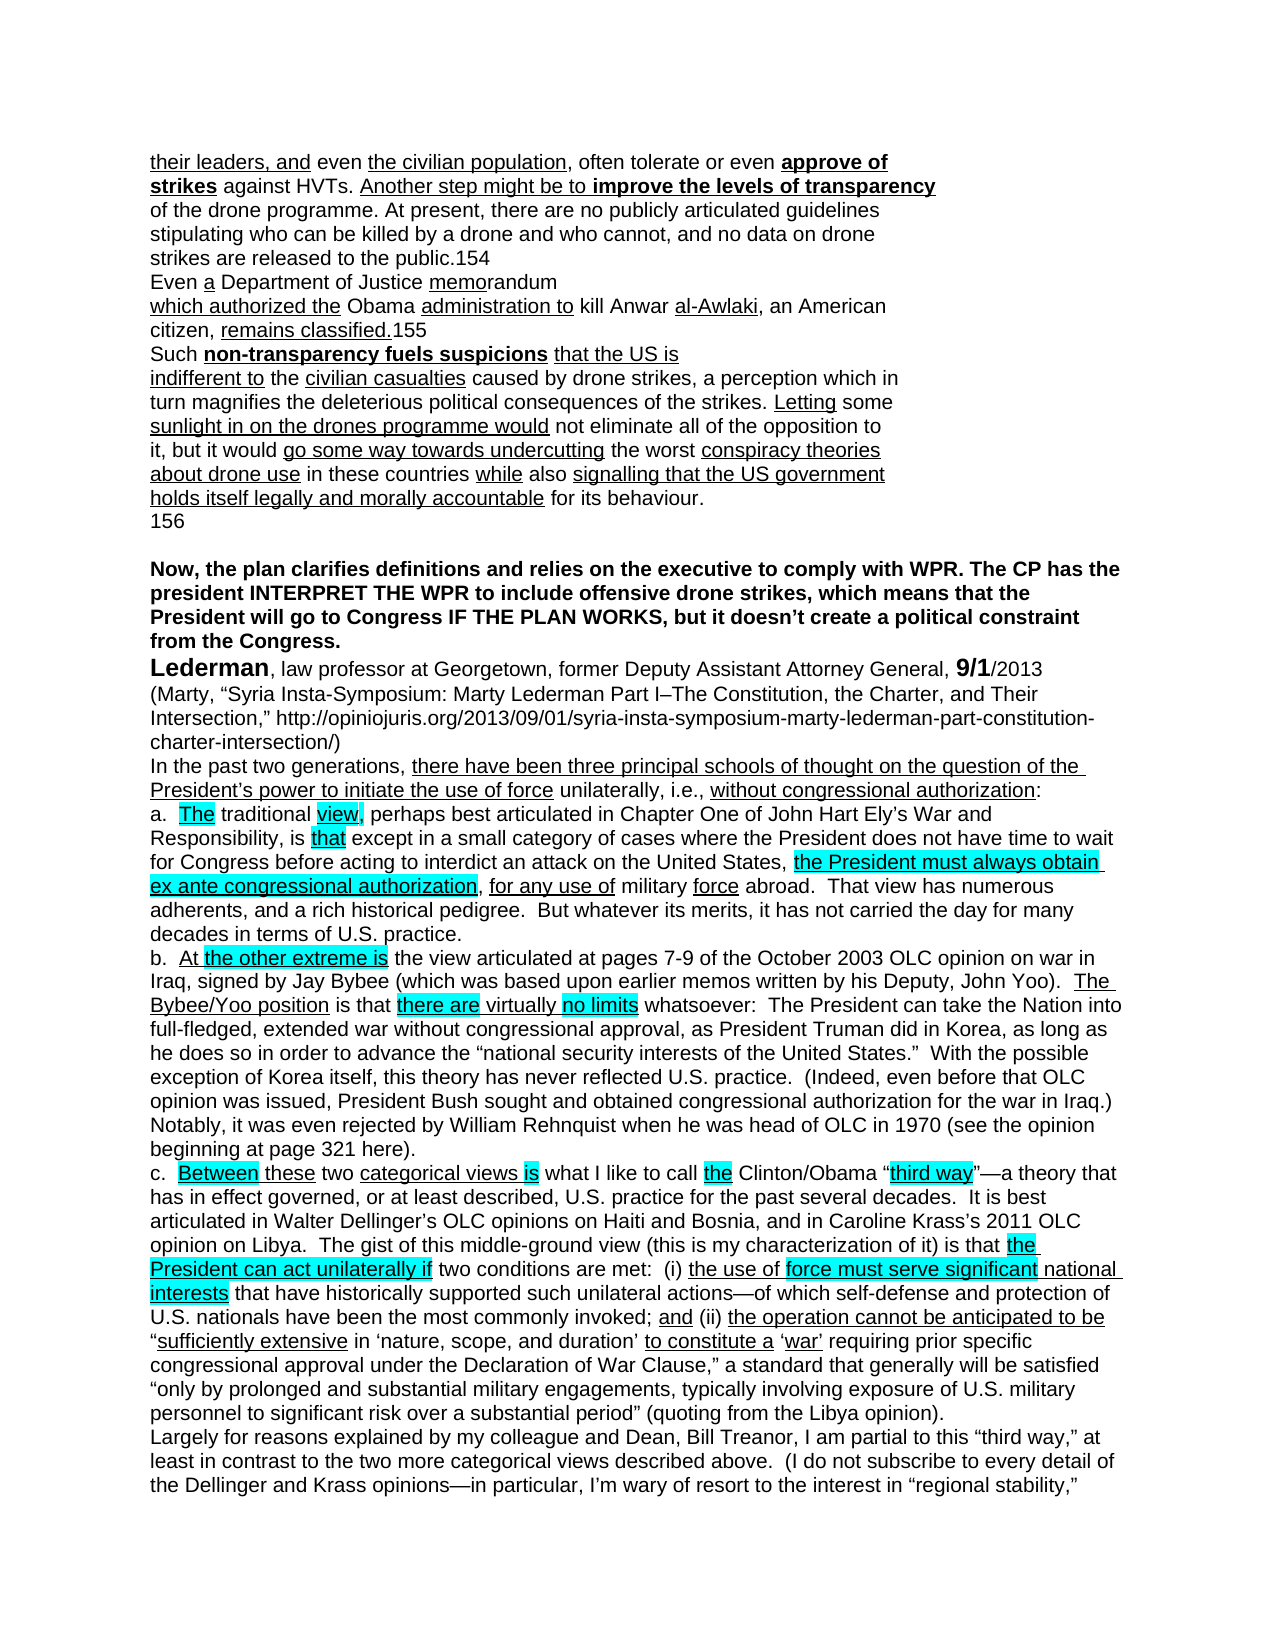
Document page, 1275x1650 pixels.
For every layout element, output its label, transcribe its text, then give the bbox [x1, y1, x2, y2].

text (Marty, “Syria Insta-Symposium: Marty Lederman Part I–The Constitution, the Charter, and Their Intersection,” http://opiniojuris.org/2013/09/01/syria-insta-symposium-marty-lederman-part-constitution-charter-intersection/) [150, 682, 1125, 754]
text strikes are released to the public.154 [150, 246, 1125, 270]
text c. Between these two categorical views is what I like to call the Clinton/Obama “third way”—a theory that has in effect governed, or at least described, U.S. practice for the past several decades. It is best articulated in Walter Dellinger’s OLC opinions on Haiti and Bosnia, and in Caroline Krass’s 2011 OLC opinion on Libya. The gist of this middle-ground view (this is my characterization of it) is that the President can act unilaterally if two conditions are met: (i) the use of force must serve significant national interests that have historically supported such unilateral actions—of which self-defense and protection of U.S. nationals have been the most commonly invoked; and (ii) the operation cannot be anticipated to be “sufficiently extensive in ‘nature, scope, and duration’ to constitute a ‘war’ requiring prior specific congressional approval under the Declaration of War Clause,” a standard that generally will be satisfied “only by prolonged and substantial military engagements, typically involving exposure of U.S. military personnel to significant risk over a substantial period” (quoting from the Libya opinion). [150, 1161, 1125, 1424]
text 156 [150, 509, 1125, 533]
text citizen, remains classified.155 [150, 318, 1125, 342]
text about drone use in these countries while also signalling that the US government [150, 461, 1125, 485]
text a. The traditional view, perhaps best articulated in Chapter One of John Hart Ely’s War and Responsibility, is that except in a small category of cases where the President does not have time to wait for Congress before acting to interdict an attack on the United States, the President must always obtain ex ante congressional authorization, for any use of military force abroad. That view has numerous adherents, and a rich historical pedigree. But whatever its merits, it has not carried the day for many decades in terms of U.S. practice. [150, 802, 1125, 945]
text stipulating who can be killed by a drone and who cannot, and no data on drone [150, 222, 1125, 246]
text Now, the plan clarifies definitions and relies on the executive to comply with WPR. The CP has the president INTERPRET THE WPR to include offensive drone strikes, which means that the President will go to Congress IF THE PLAN WORKS, but it doesn’t create a political constraint from the Congress. [150, 557, 1125, 653]
text it, but it would go some way towards undercutting the worst conspiracy theories [150, 437, 1125, 461]
text of the drone programme. At present, there are no publicly articulated guidelines [150, 198, 1125, 222]
text their leaders, and even the civilian population, often tolerate or even approve of [150, 150, 1125, 174]
text sunlight in on the drones programme would not eliminate all of the opposition to [150, 413, 1125, 437]
text Even a Department of Justice memorandum [150, 270, 1125, 294]
text Lederman, law professor at Georgetown, former Deputy Assistant Attorney General, 9/1/2013 [150, 653, 1125, 682]
text In the past two generations, there have been three principal schools of thought on the question of the President’s power to initiate the use of force unilaterally, i.e., without congressional authorization: [150, 754, 1125, 802]
text Such non-transparency fuels suspicions that the US is [150, 342, 1125, 366]
text b. At the other extreme is the view articulated at pages 7-9 of the October 2003 OLC opinion on war in Iraq, signed by Jay Bybee (which was based upon earlier memos written by his Deputy, John Yoo). The Bybee/Yoo position is that there are virtually no limits whatsoever: The President can take the Nation into full-fledged, extended war without congressional approval, as President Truman did in Korea, as long as he does so in order to advance the “national security interests of the United States.” With the possible exception of Korea itself, this theory has never reflected U.S. practice. (Indeed, even before that OLC opinion was issued, President Bush sought and obtained congressional authorization for the war in Iraq.) Notably, it was even rejected by William Rehnquist when he was head of OLC in 1970 (see the opinion beginning at page 321 here). [150, 945, 1125, 1161]
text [150, 1424, 1125, 1496]
text indifferent to the civilian casualties caused by drone strikes, a perception which in [150, 366, 1125, 389]
text holds itself legally and morally accountable for its behaviour. [150, 485, 1125, 509]
text strikes against HVTs. Another step might be to improve the levels of transparency [150, 174, 1125, 198]
text which authorized the Obama administration to kill Anwar al-Awlaki, an American [150, 294, 1125, 318]
text turn magnifies the deleterious political consequences of the strikes. Letting some [150, 389, 1125, 413]
